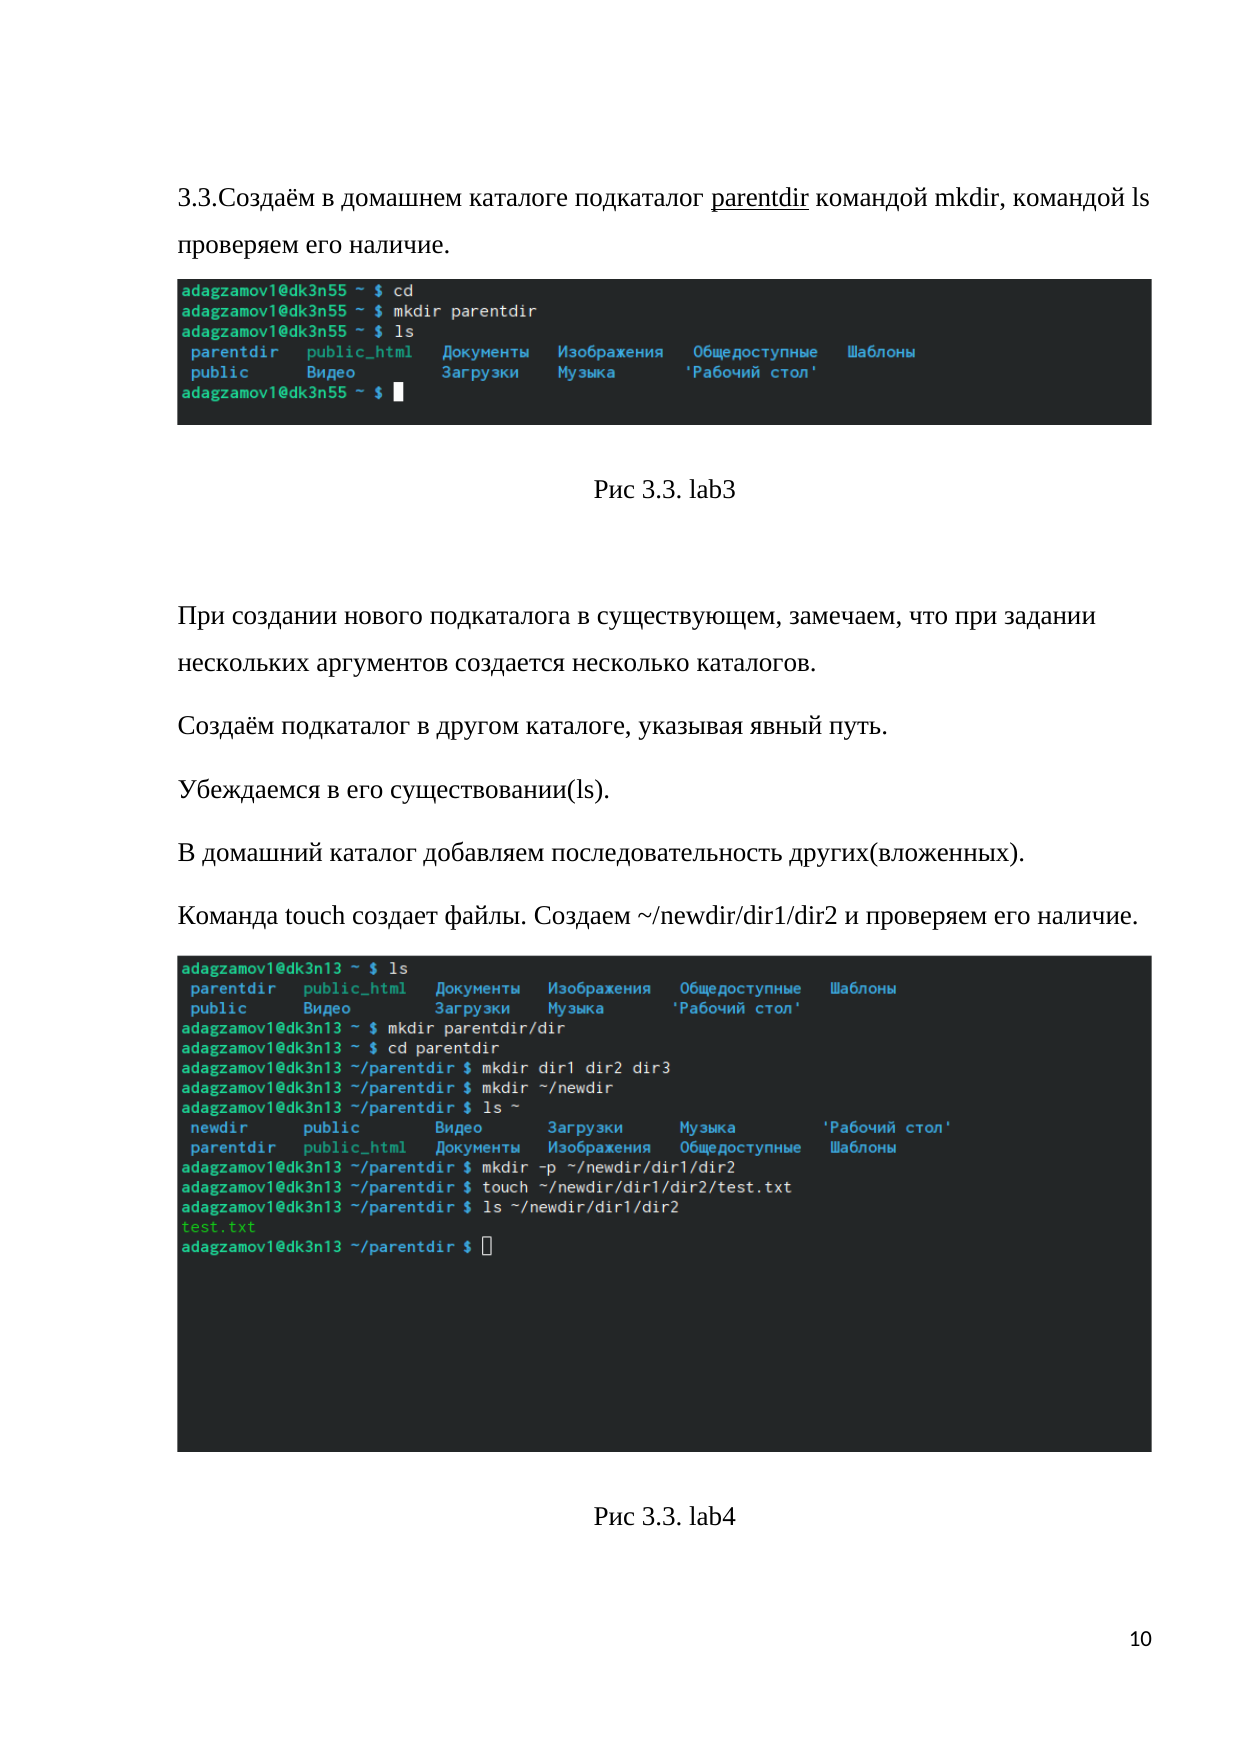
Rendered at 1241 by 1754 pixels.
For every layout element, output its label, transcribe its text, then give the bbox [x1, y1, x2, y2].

picture [177, 279, 1152, 425]
text Рис 3.3. lab3 [177, 425, 1152, 504]
text Создаём подкаталог в другом каталоге, указывая явный путь. [177, 709, 1152, 741]
text В домашний каталог добавляем последовательность других(вложенных). [177, 836, 1152, 867]
text 3.3.Создаём в домашнем каталоге подкаталог parentdir командой mkdir, командой ls проверяем его наличие. [177, 181, 1152, 259]
text Убеждаемся в его существовании(ls). [177, 773, 1152, 804]
text Команда touch создает файлы. Создаем ~/newdir/dir1/dir2 и проверяем его наличие. [177, 899, 1152, 931]
text При создании нового подкаталога в существующем, замечаем, что при задании нескольких аргументов создается несколько каталогов. [177, 599, 1152, 677]
text Рис 3.3. lab4 [177, 1452, 1152, 1531]
picture [177, 955, 1152, 1452]
